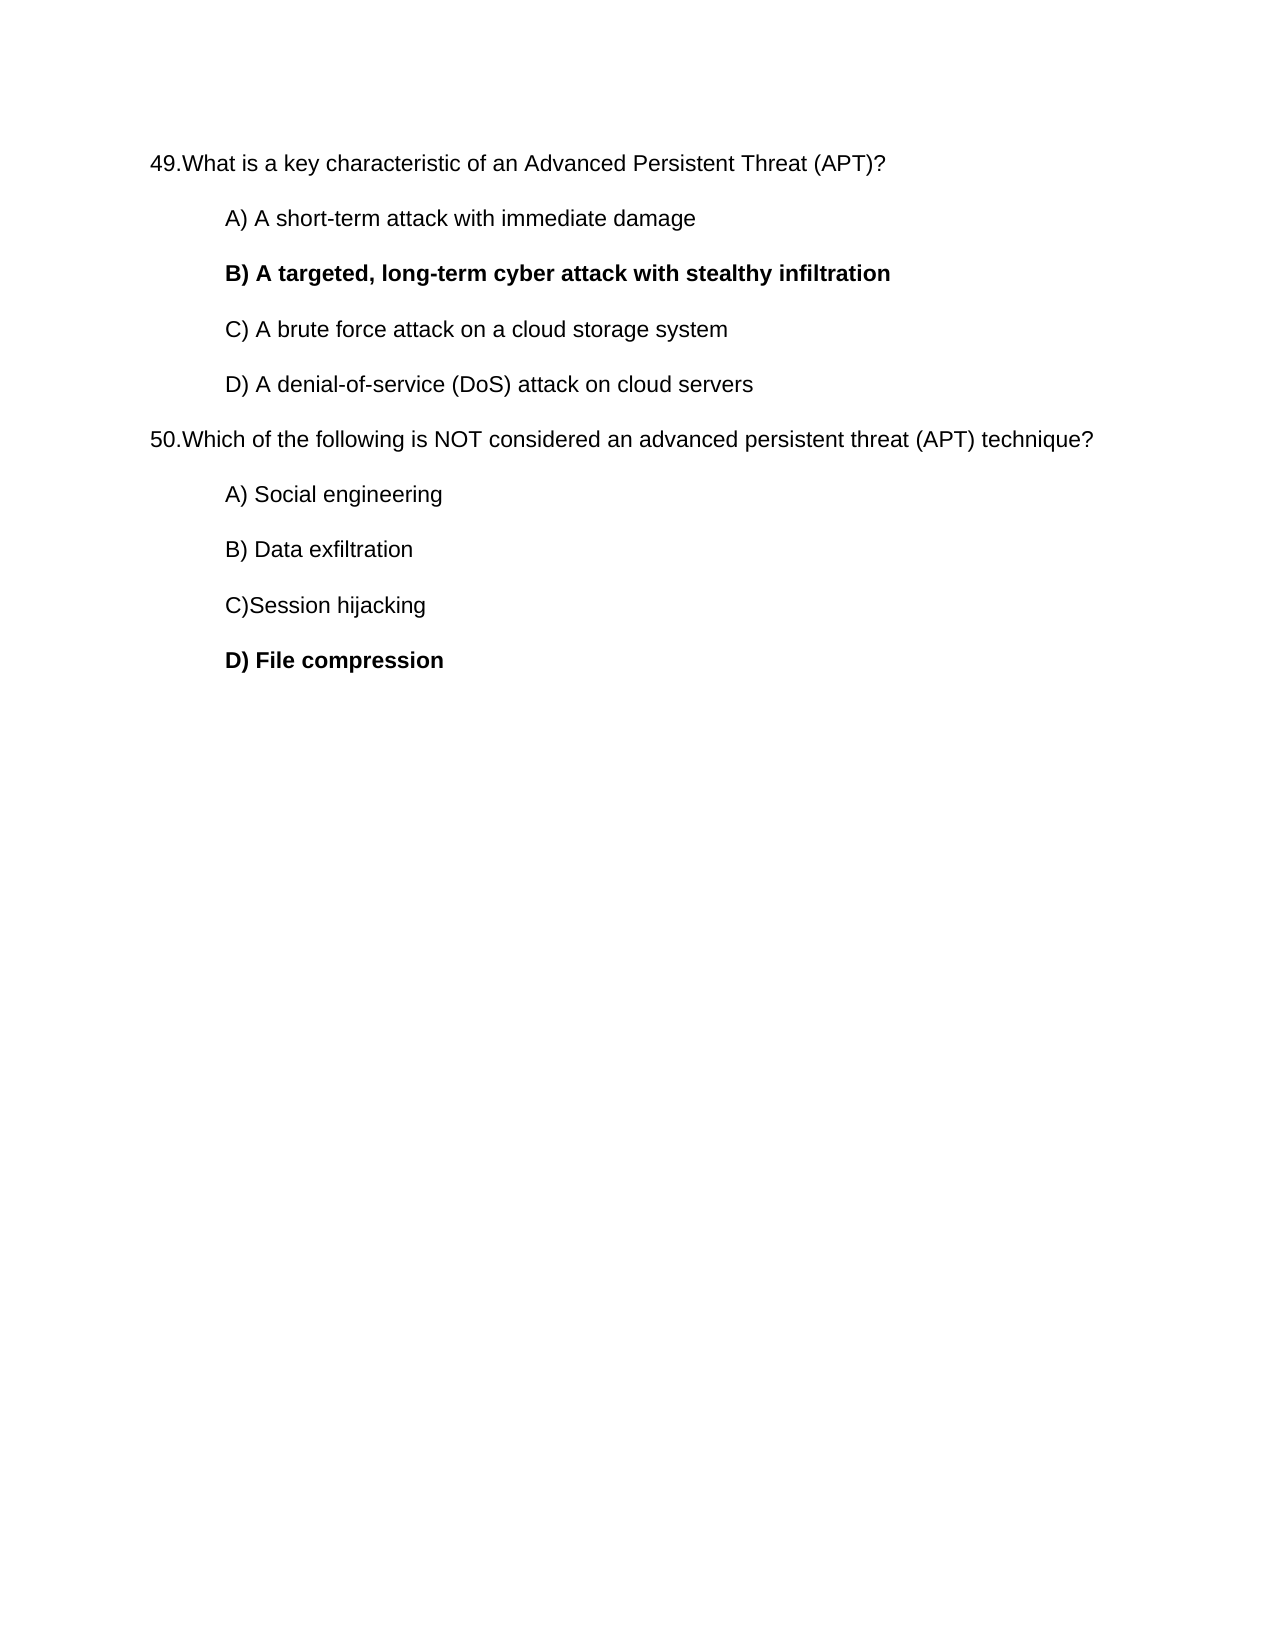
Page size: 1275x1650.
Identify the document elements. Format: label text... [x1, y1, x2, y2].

text B) Data exfiltration [225, 536, 1125, 563]
text A) Social engineering [225, 481, 1125, 508]
text C)Session hijacking [225, 592, 1125, 618]
text 49.What is a key characteristic of an Advanced Persistent Threat (APT)? [150, 150, 1125, 176]
text 50.Which of the following is NOT considered an advanced persistent threat (APT) technique? [150, 426, 1125, 452]
text D) A denial-of-service (DoS) attack on cloud servers [225, 371, 1125, 397]
text D) File compression [225, 647, 1125, 673]
text C) A brute force attack on a cloud storage system [225, 316, 1125, 342]
text B) A targeted, long-term cyber attack with stealthy infiltration [225, 260, 1125, 287]
text A) A short-term attack with immediate damage [225, 205, 1125, 232]
